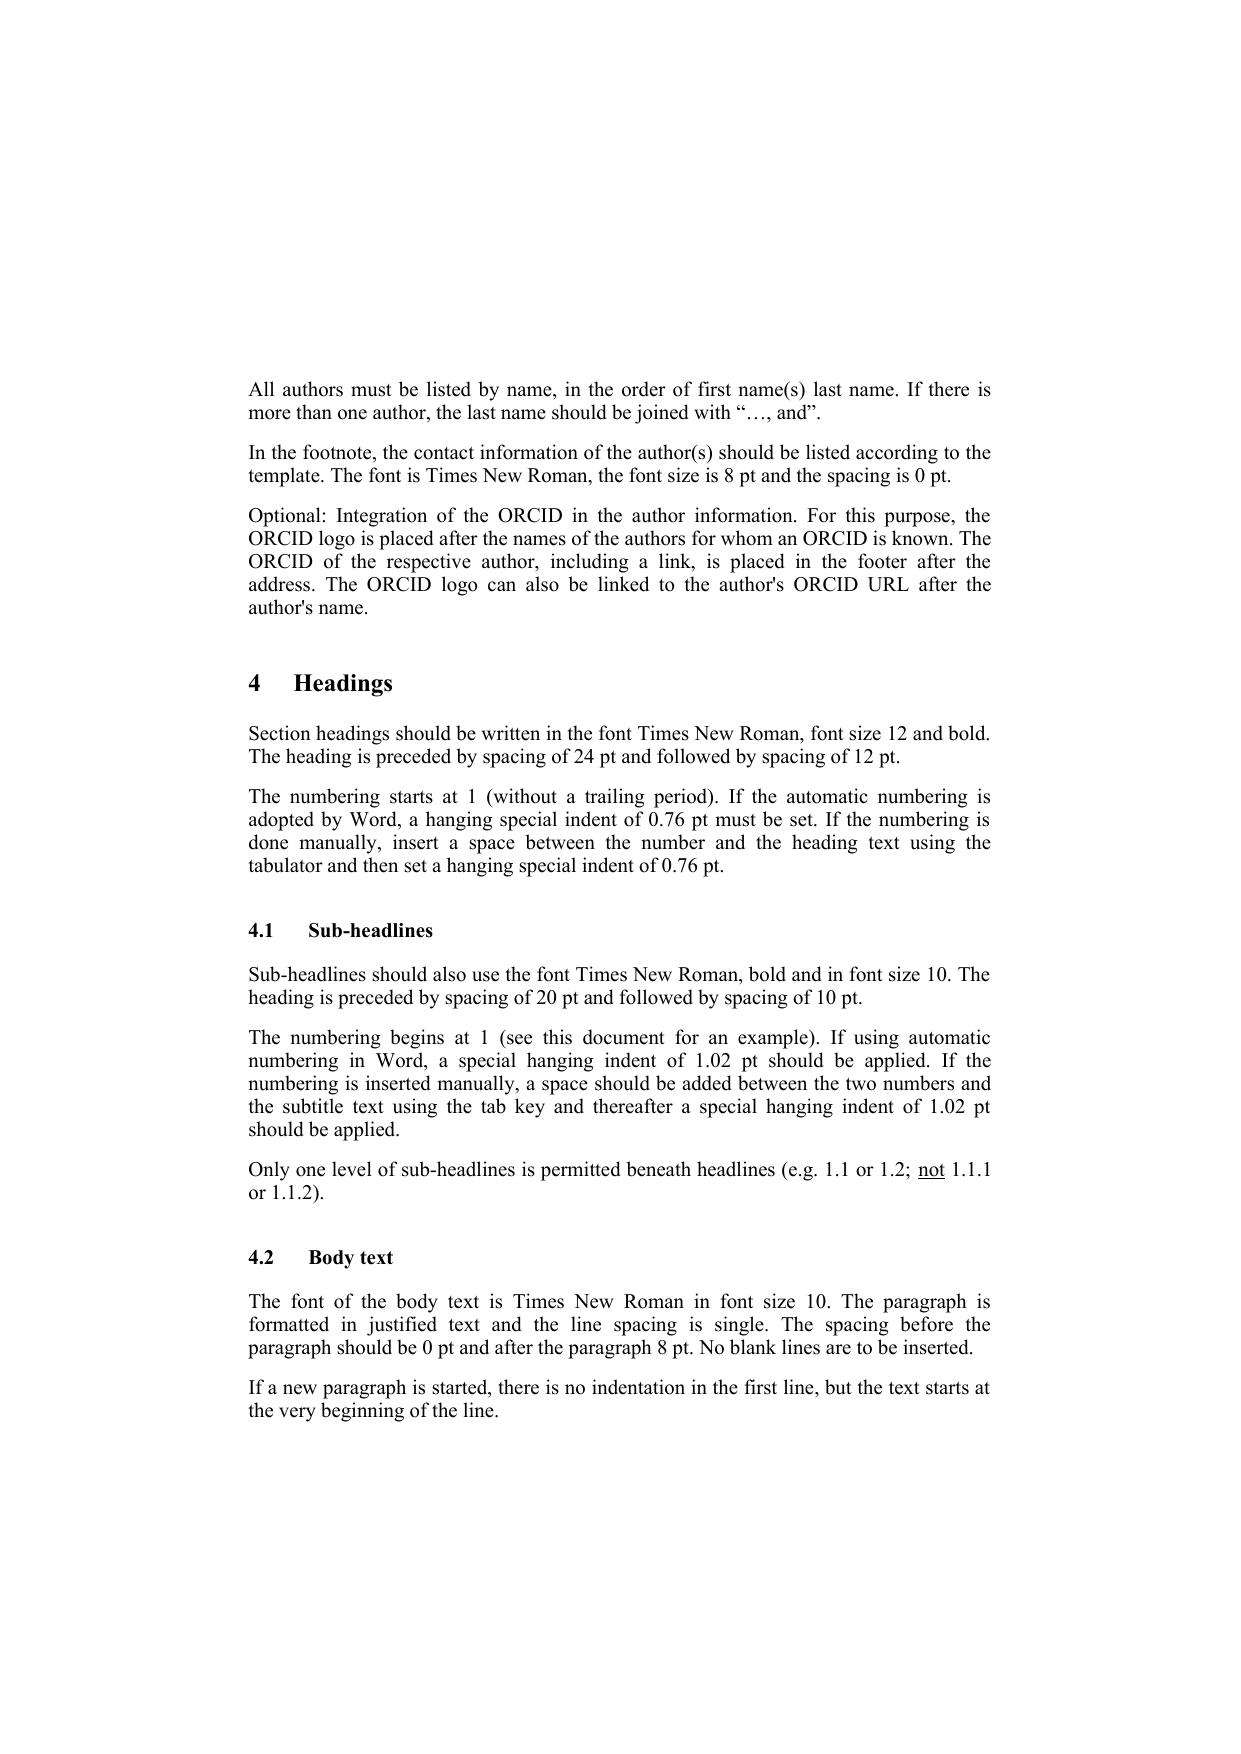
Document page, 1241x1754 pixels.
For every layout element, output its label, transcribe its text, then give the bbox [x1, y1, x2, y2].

text Sub-headlines should also use the font Times New Roman, bold and in font size 10. The heading is preceded by spacing of 20 pt and followed by spacing of 10 pt. [248, 963, 992, 1009]
text The numbering starts at 1 (without a trailing period). If the automatic numbering is adopted by Word, a hanging special indent of 0.76 pt must be set. If the numbering is done manually, insert a space between the number and the heading text using the tabulator and then set a hanging special indent of 0.76 pt. [248, 785, 992, 877]
text In the footnote, the contact information of the author(s) should be listed according to the template. The font is Times New Roman, the font size is 8 pt and the spacing is 0 pt. [248, 441, 992, 487]
subtitle Headings [248, 669, 992, 697]
text Section headings should be written in the font Times New Roman, font size 12 and bold. The heading is preceded by spacing of 24 pt and followed by spacing of 12 pt. [248, 722, 992, 768]
text All authors must be listed by name, in the order of first name(s) last name. If there is more than one author, the last name should be joined with “…, and”. [248, 378, 992, 424]
text Optional: Integration of the ORCID in the author information. For this purpose, the ORCID logo is placed after the names of the authors for whom an ORCID is known. The ORCID of the respective author, including a link, is placed in the footer after the address. The ORCID logo can also be linked to the author's ORCID URL after the author's name. [248, 503, 992, 619]
text If a new paragraph is started, there is no indentation in the first line, but the text starts at the very beginning of the line. [248, 1376, 992, 1422]
subtitle Body text [248, 1246, 992, 1269]
text The numbering begins at 1 (see this document for an example). If using automatic numbering in Word, a special hanging indent of 1.02 pt should be applied. If the numbering is inserted manually, a space should be added between the two numbers and the subtitle text using the tab key and thereafter a special hanging indent of 1.02 pt should be applied. [248, 1026, 992, 1141]
text Only one level of sub-headlines is permitted beneath headlines (e.g. 1.1 or 1.2; not 1.1.1 or 1.1.2). [248, 1158, 992, 1204]
subtitle Sub-headlines [248, 919, 992, 942]
text The font of the body text is Times New Roman in font size 10. The paragraph is formatted in justified text and the line spacing is single. The spacing before the paragraph should be 0 pt and after the paragraph 8 pt. No blank lines are to be inserted. [248, 1290, 992, 1359]
